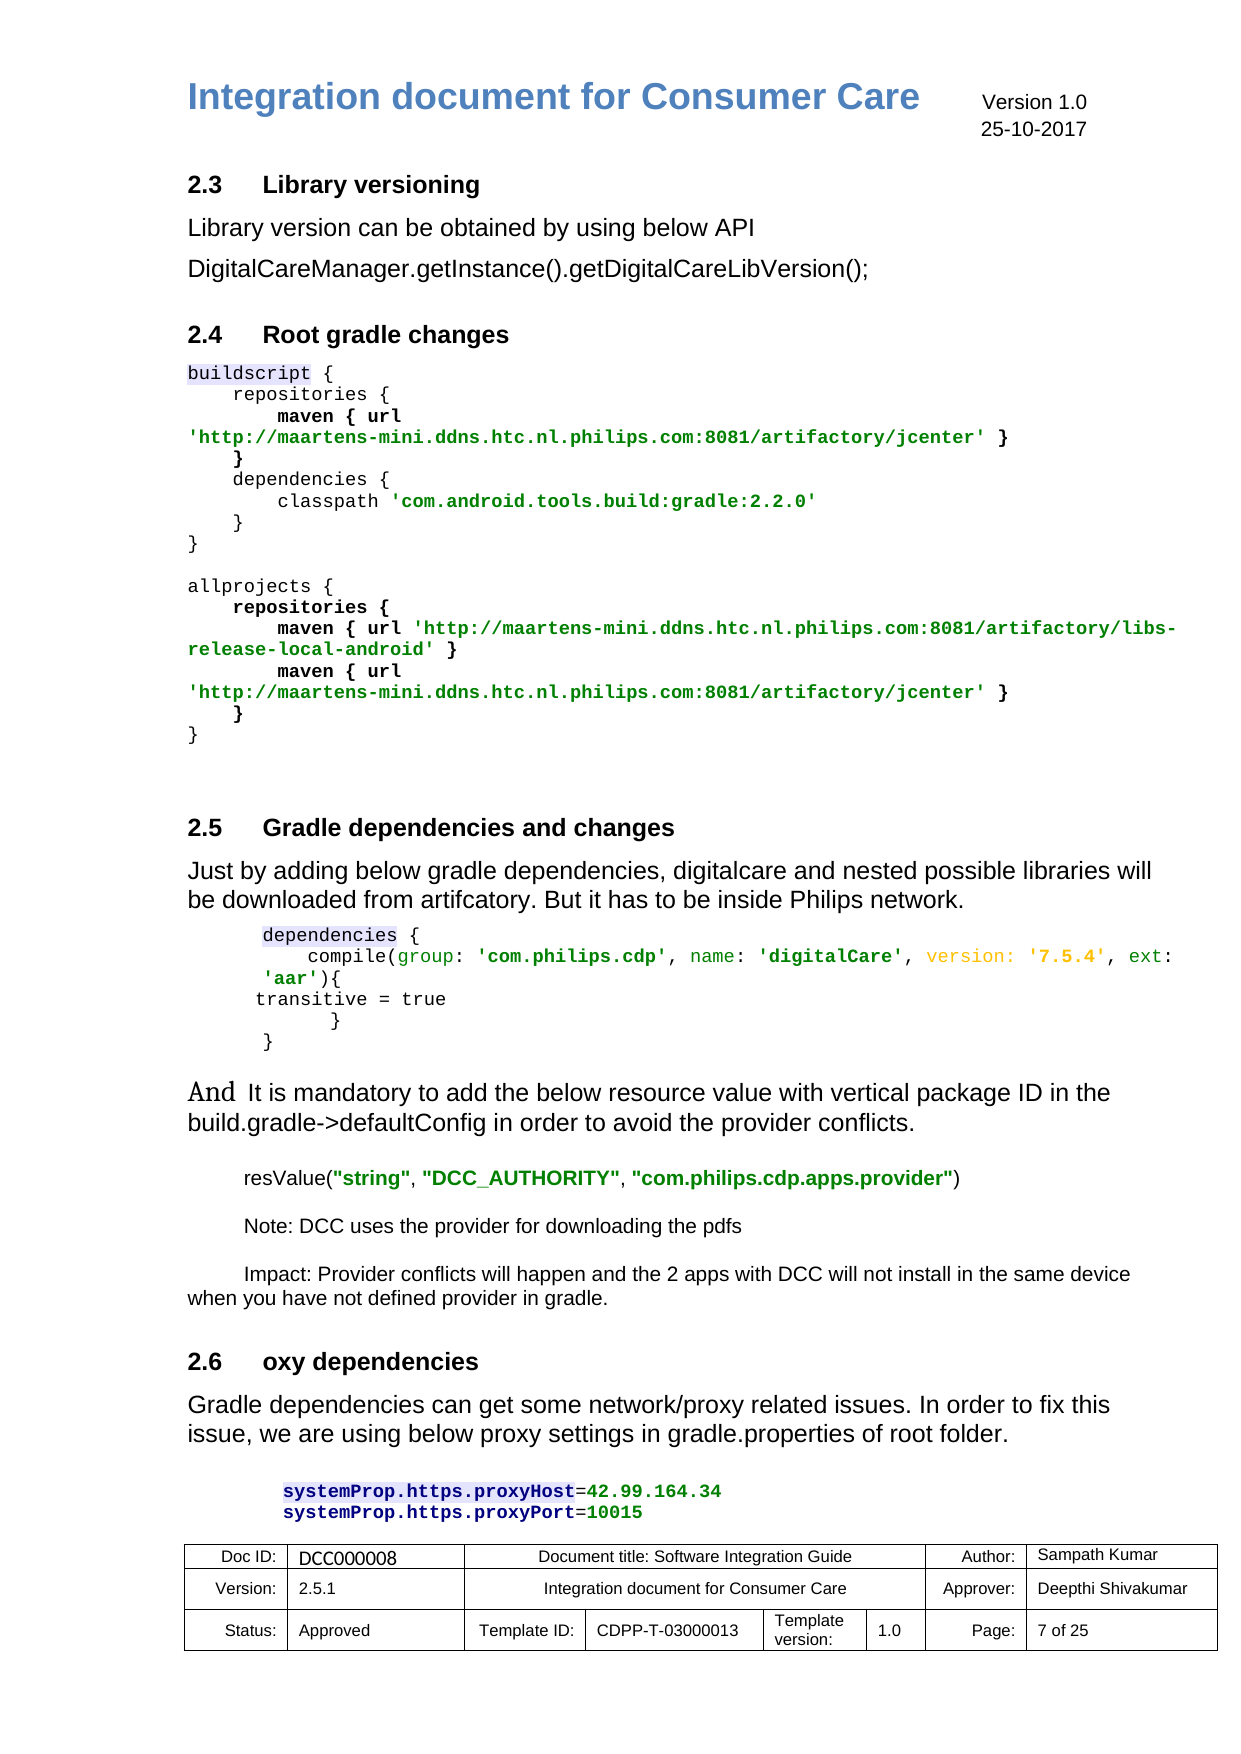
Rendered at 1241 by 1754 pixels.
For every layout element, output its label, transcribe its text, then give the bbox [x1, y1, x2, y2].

subtitle Root gradle changes [187, 321, 1182, 349]
text } [262, 1011, 1182, 1032]
text Note: DCC uses the provider for downloading the pdfs [187, 1214, 1182, 1238]
text } [262, 1032, 1182, 1053]
text Impact: Provider conflicts will happen and the 2 apps with DCC will not install in the same device when you have not defined provider in gradle. [187, 1262, 1182, 1309]
text Library version can be obtained by using below API [187, 213, 1182, 242]
subtitle oxy dependencies [187, 1347, 1182, 1376]
text DigitalCareManager.getInstance().getDigitalCareLibVersion(); [187, 254, 1182, 283]
text resValue("string", "DCC_AUTHORITY", "com.philips.cdp.apps.provider") [187, 1166, 1182, 1190]
text transitive = true [187, 990, 1182, 1011]
text Gradle dependencies can get some network/proxy related issues. In order to fix this issue, we are using below proxy settings in gradle.properties of root folder. [187, 1390, 1182, 1448]
text And It is mandatory to add the below resource value with vertical package ID in the build.gradle->defaultConfig in order to avoid the provider conflicts. [187, 1075, 1182, 1137]
text Just by adding below gradle dependencies, digitalcare and nested possible libraries will be downloaded from artifcatory. But it has to be inside Philips network. [187, 856, 1182, 913]
subtitle Gradle dependencies and changes [187, 813, 1182, 841]
subtitle Library versioning [187, 170, 1182, 198]
text systemProp.https.proxyHost=42.99.164.34 systemProp.https.proxyPort=10015 [283, 1482, 1182, 1524]
text dependencies { compile(group: 'com.philips.cdp', name: 'digitalCare', version: '7.5.4', ext: 'aar'){ [262, 926, 1182, 990]
text buildscript { repositories { maven { url 'http://maartens-mini.ddns.htc.nl.philips.com:8081/artifactory/jcenter' } } dependencies { classpath 'com.android.tools.build:gradle:2.2.0' } } allprojects { repositories { maven { url 'http://maartens-mini.ddns.htc.nl.philips.com:8081/artifactory/libs-release-local-android' } maven { url 'http://maartens-mini.ddns.htc.nl.philips.com:8081/artifactory/jcenter' } } } [187, 364, 1182, 746]
